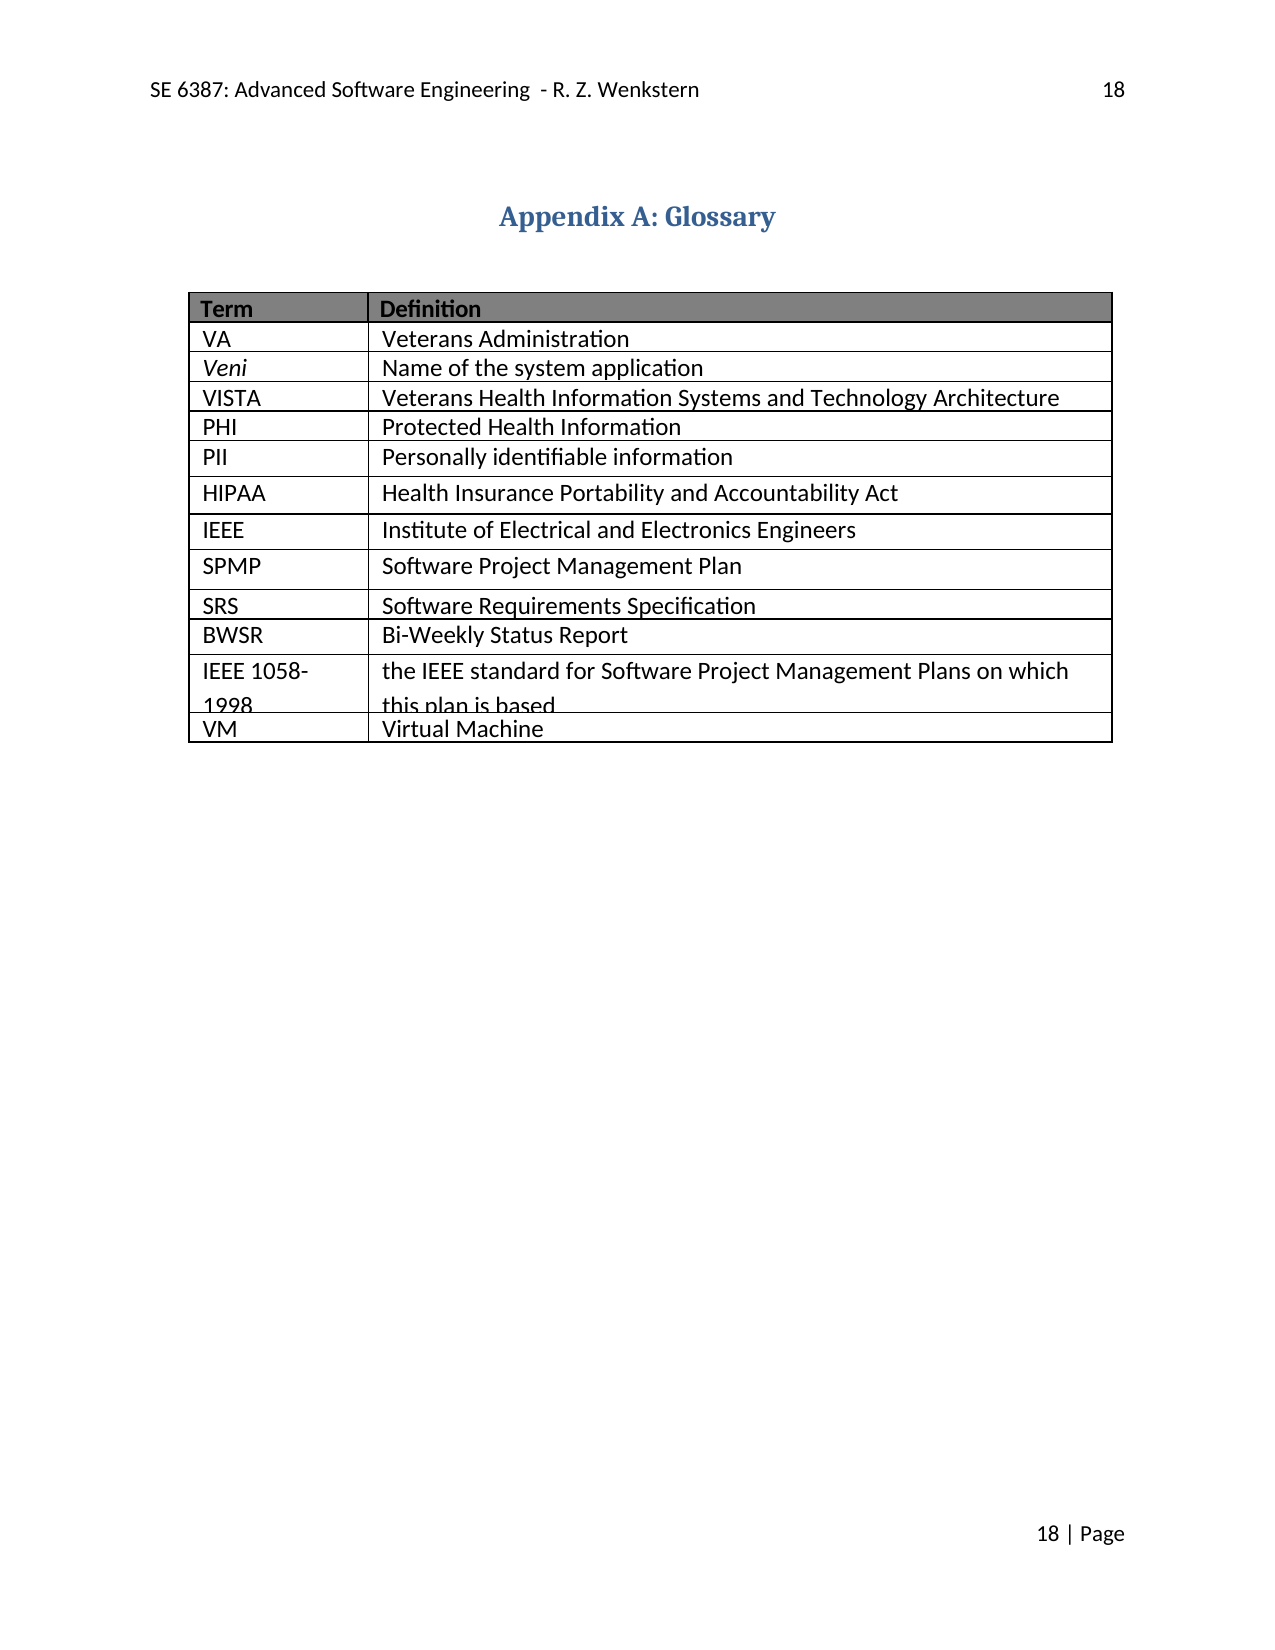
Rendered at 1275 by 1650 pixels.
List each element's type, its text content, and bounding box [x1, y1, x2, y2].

table_cell SRS [190, 590, 368, 618]
table_cell Protected Health Information [369, 412, 1111, 440]
table_cell Health Insurance Portability and Accountability Act [369, 477, 1111, 513]
table_cell SPMP [190, 550, 368, 588]
table_cell VISTA [190, 382, 368, 410]
table_cell PHI [190, 412, 368, 440]
table_cell Name of the system application [369, 352, 1111, 381]
table_cell Veterans Health Information Systems and Technology Architecture [369, 382, 1111, 410]
table_cell Veni [190, 352, 368, 381]
table_cell VA [190, 323, 368, 351]
table_cell VM [190, 713, 368, 741]
table_cell Bi-Weekly Status Report [369, 620, 1111, 654]
table_cell Institute of Electrical and Electronics Engineers [369, 515, 1111, 549]
table_cell Veterans Administration [369, 323, 1111, 351]
table_cell Personally identifiable information [369, 441, 1111, 476]
subtitle Appendix A: Glossary [150, 200, 1125, 233]
table_cell PII [190, 441, 368, 476]
table_header Definition [369, 293, 1111, 321]
table_cell Software Requirements Specification [369, 590, 1111, 618]
table_header Term [190, 293, 367, 321]
table_cell Virtual Machine [369, 713, 1111, 741]
table_cell IEEE 1058- 1998 [190, 655, 368, 712]
table_cell HIPAA [190, 477, 368, 513]
table_cell Software Project Management Plan [369, 550, 1111, 588]
table_cell BWSR [190, 620, 368, 654]
table_cell the IEEE standard for Software Project Management Plans on which this plan is based [369, 655, 1111, 712]
table_cell IEEE [190, 515, 368, 549]
